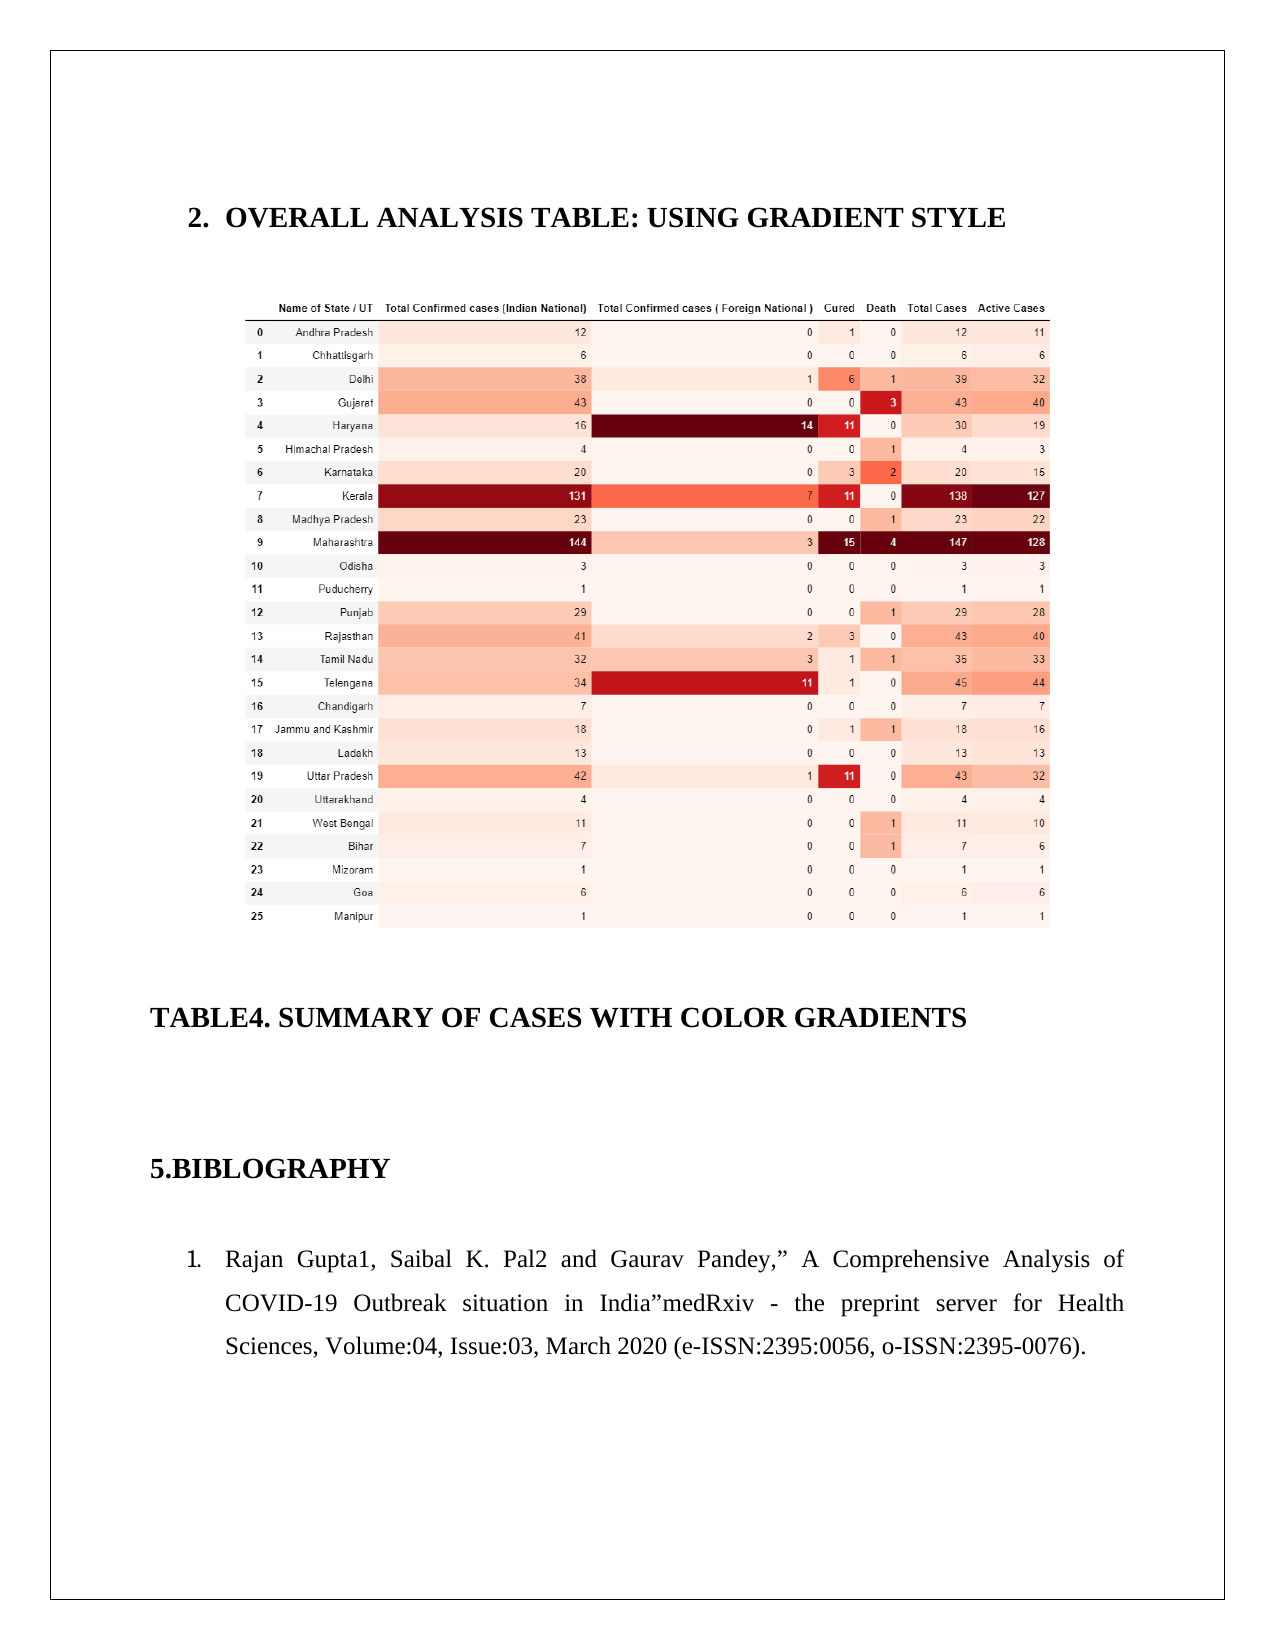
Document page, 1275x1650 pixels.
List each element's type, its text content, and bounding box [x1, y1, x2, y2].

list OVERALL ANALYSIS TABLE: USING GRADIENT STYLE [187, 200, 1125, 234]
text TABLE4. SUMMARY OF CASES WITH COLOR GRADIENTS [150, 1000, 1125, 1033]
text 5.BIBLOGRAPHY [150, 1151, 1125, 1184]
subtitle Rajan Gupta1, Saibal K. Pal2 and Gaurav Pandey,” A Comprehensive Analysis of COVID-19 Outbreak situation in India”medRxiv - the preprint server for Health Sciences, Volume:04, Issue:03, March 2020 (e-ISSN:2395:0056, o-ISSN:2395-0076). [187, 1244, 1125, 1360]
picture [150, 301, 1124, 936]
